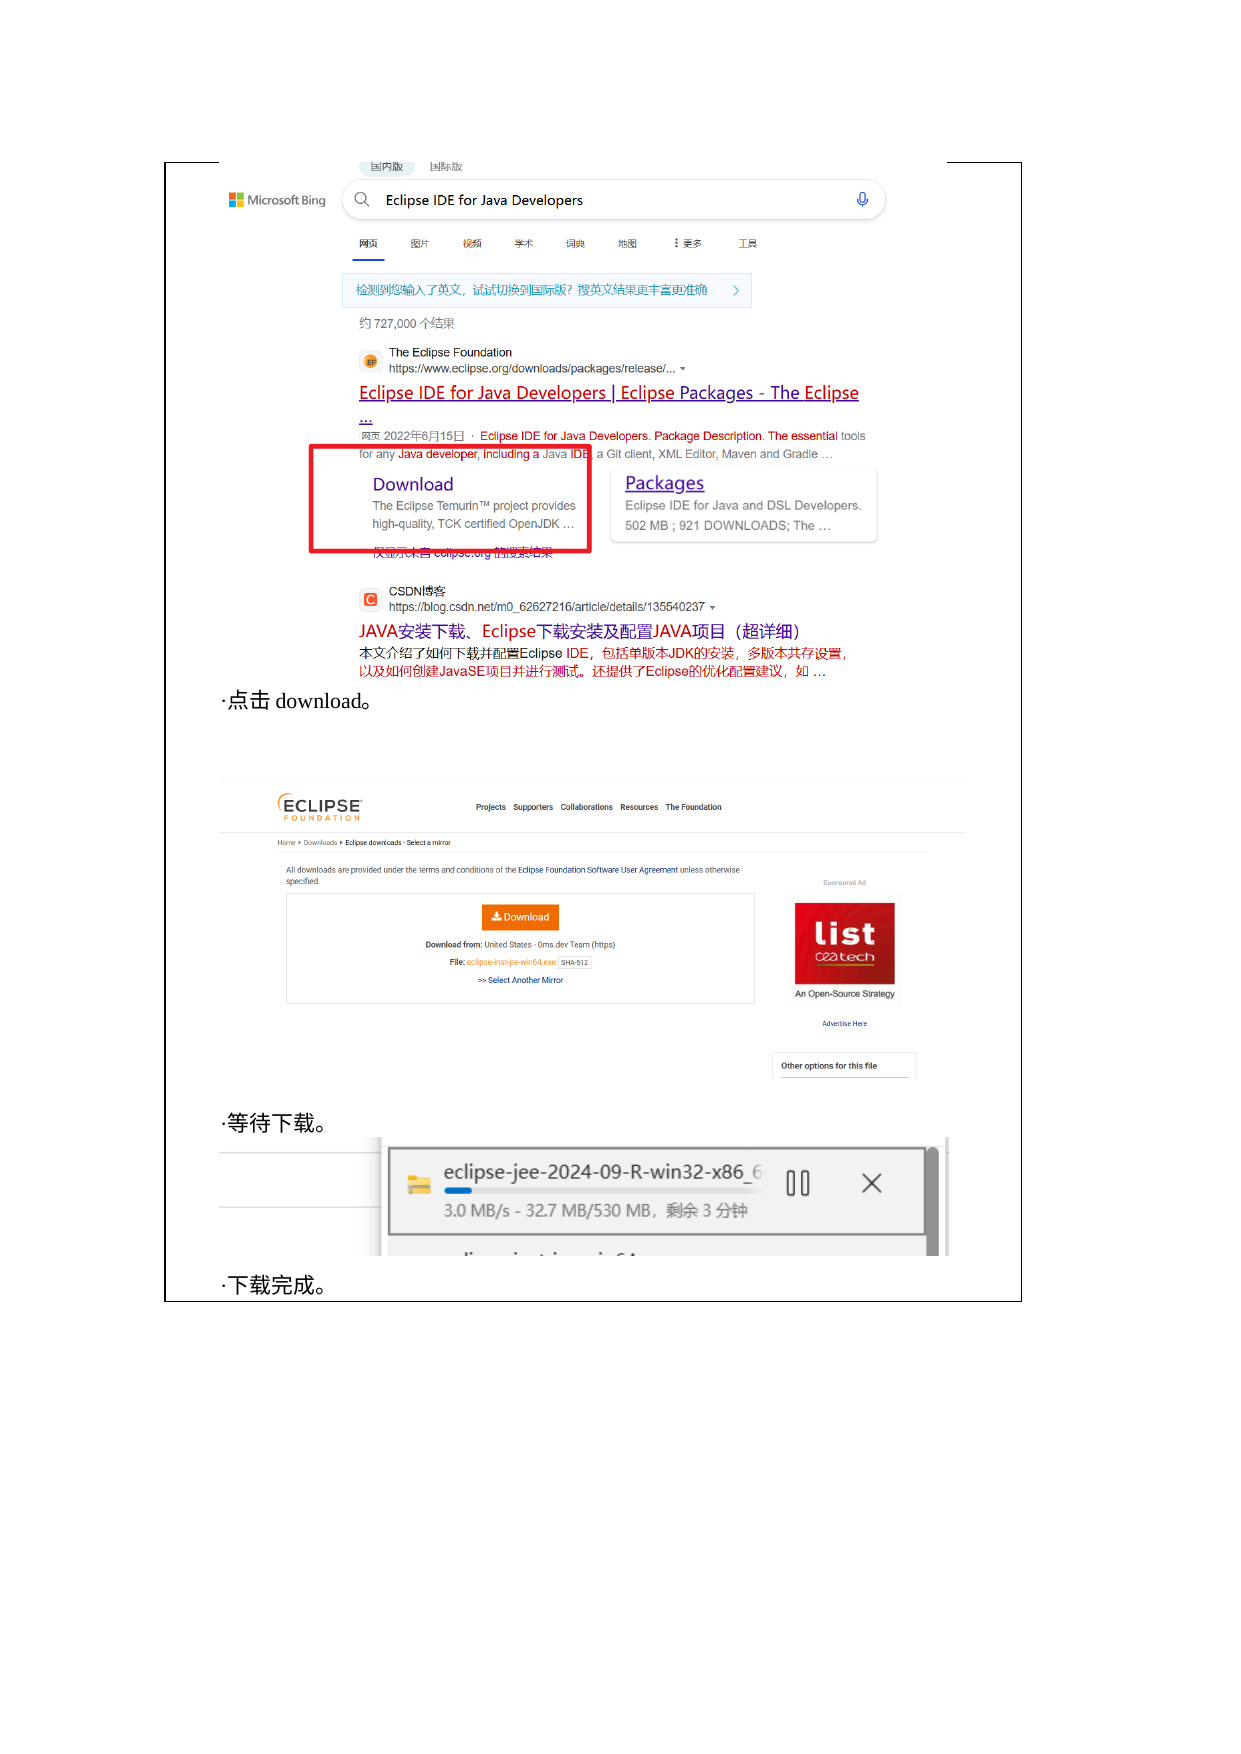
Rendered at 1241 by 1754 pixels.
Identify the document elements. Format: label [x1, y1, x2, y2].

table_header [166, 163, 1021, 1301]
picture [219, 780, 965, 1079]
picture [219, 1137, 949, 1256]
picture [219, 162, 947, 683]
